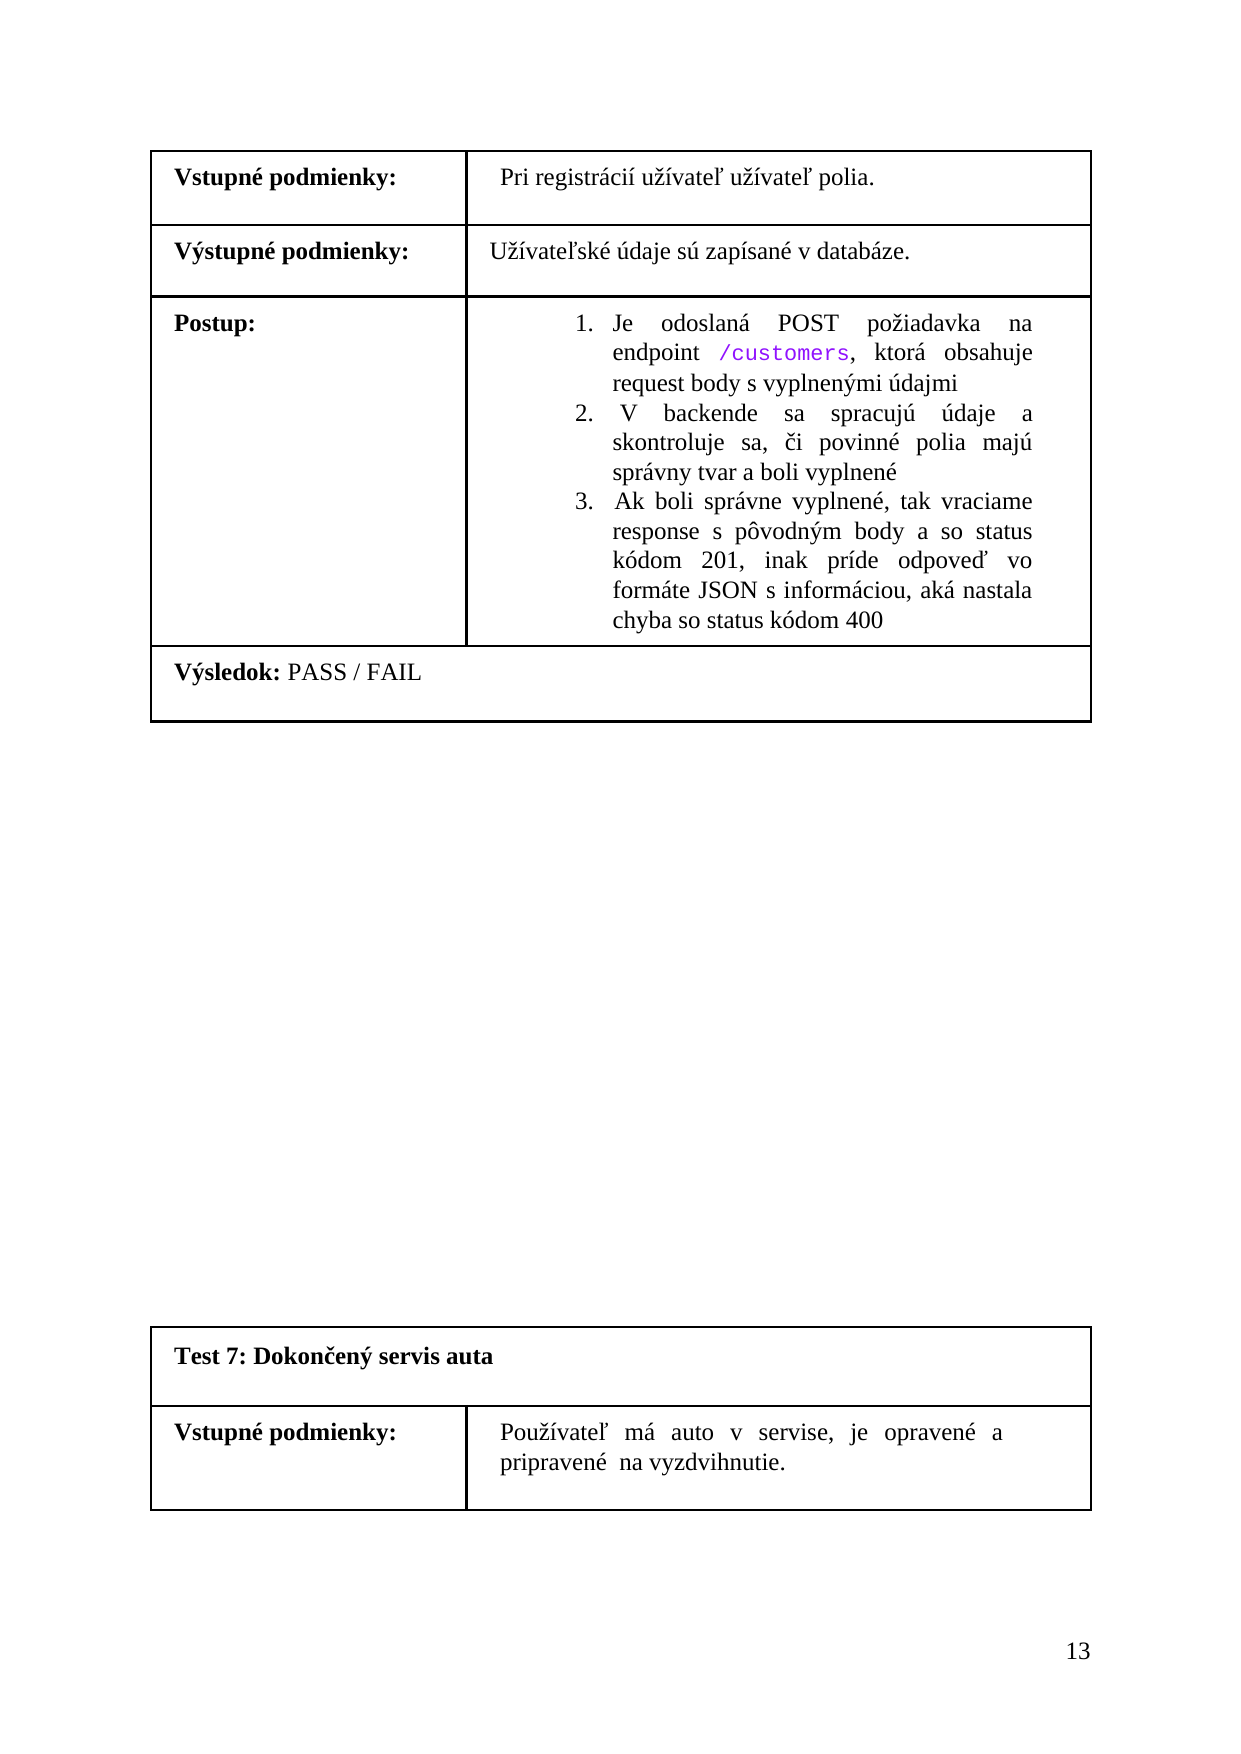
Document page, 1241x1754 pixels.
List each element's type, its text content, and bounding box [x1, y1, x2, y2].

table_cell Výstupné podmienky: [152, 226, 465, 295]
table_cell Užívateľské údaje sú zapísané v databáze. [468, 226, 1090, 295]
table_cell Vstupné podmienky: [152, 1407, 465, 1508]
table_cell Vstupné podmienky: [152, 152, 465, 223]
table_cell Výsledok: PASS / FAIL [152, 647, 1090, 720]
table_cell Používateľ má auto v servise, je opravené a pripravené na vyzdvihnutie. [468, 1407, 1090, 1508]
table_cell Postup: [152, 298, 465, 645]
table_cell Pri registrácií užívateľ užívateľ polia. [468, 152, 1090, 223]
table_header Test 7: Dokončený servis auta [152, 1328, 1090, 1405]
table_cell 1. Je odoslaná POST požiadavka na endpoint /customers, ktorá obsahuje request body s vyplnenými údajmi 2. V backende sa spracujú údaje a skontroluje sa, či povinné polia majú správny tvar a boli vyplnené 3. Ak boli správne vyplnené, tak vraciame response s pôvodným body a so status kódom 201, inak príde odpoveď vo formáte JSON s informáciou, aká nastala chyba so status kódom 400 [468, 298, 1090, 645]
